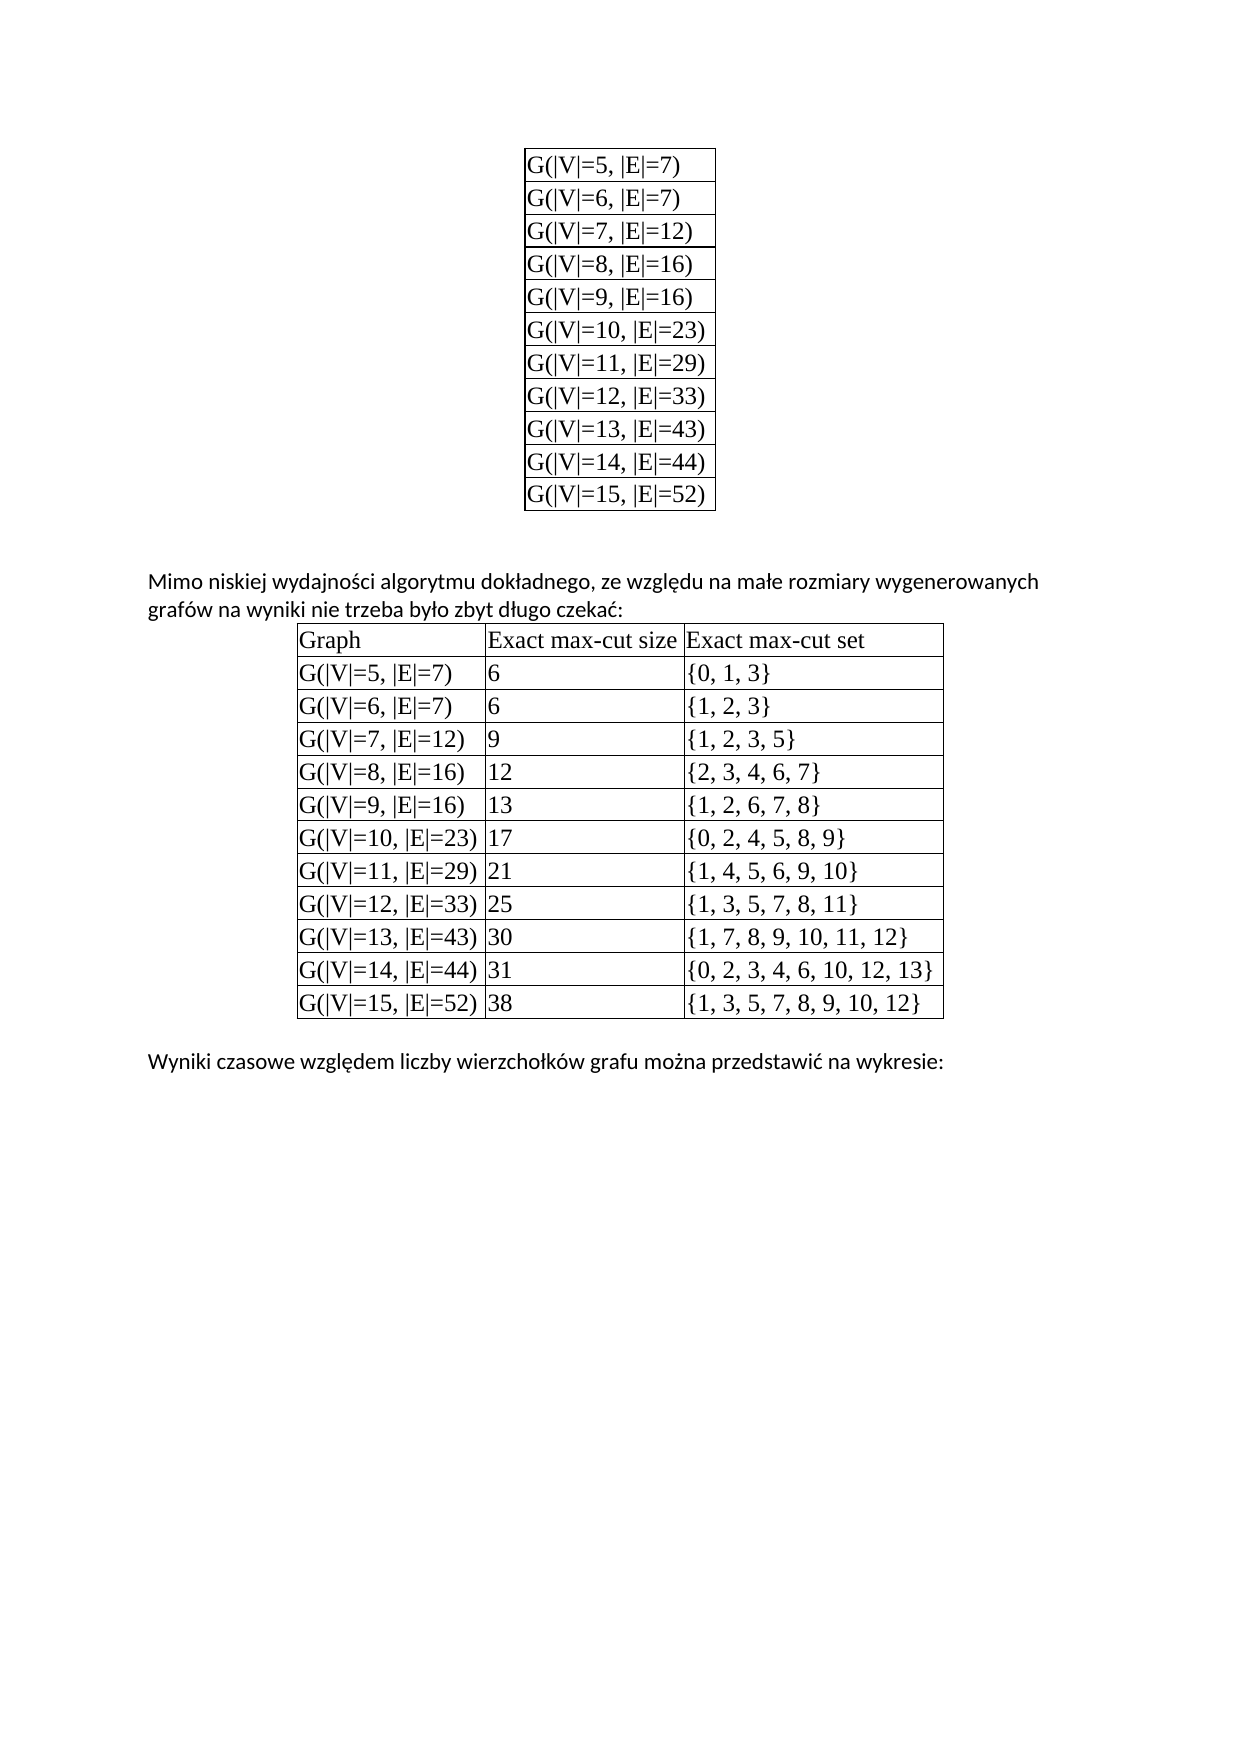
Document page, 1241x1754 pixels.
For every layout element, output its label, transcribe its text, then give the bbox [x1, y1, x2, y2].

table_cell G(|V|=13, |E|=43) [526, 412, 715, 444]
table_cell G(|V|=12, |E|=33) [298, 887, 485, 919]
table_cell G(|V|=8, |E|=16) [298, 756, 485, 787]
table_cell G(|V|=10, |E|=23) [298, 821, 485, 853]
table_cell G(|V|=6, |E|=7) [298, 690, 485, 722]
table_cell 12 [486, 756, 684, 787]
table_cell {1, 3, 5, 7, 8, 11} [685, 887, 943, 919]
table_cell G(|V|=14, |E|=44) [298, 953, 485, 985]
table_cell {0, 2, 3, 4, 6, 10, 12, 13} [685, 953, 943, 985]
table_cell 31 [486, 953, 684, 985]
table_cell 38 [486, 986, 684, 1018]
table_cell 6 [486, 690, 684, 722]
table_cell G(|V|=13, |E|=43) [298, 920, 485, 952]
table_cell {1, 2, 3, 5} [685, 723, 943, 754]
text Wyniki czasowe względem liczby wierzchołków grafu można przedstawić na wykresie: [148, 1047, 1092, 1075]
table_cell 17 [486, 821, 684, 853]
table_cell 13 [486, 789, 684, 820]
table_cell 6 [486, 657, 684, 689]
table_header Exact max-cut set [685, 624, 943, 656]
table_cell 30 [486, 920, 684, 952]
table_cell {2, 3, 4, 6, 7} [685, 756, 943, 787]
table_cell {1, 2, 3} [685, 690, 943, 722]
table_cell G(|V|=15, |E|=52) [298, 986, 485, 1018]
table_cell {1, 2, 6, 7, 8} [685, 789, 943, 820]
table_cell 9 [486, 723, 684, 754]
table_cell G(|V|=6, |E|=7) [526, 182, 715, 213]
table_cell 21 [486, 854, 684, 886]
table_cell G(|V|=7, |E|=12) [526, 215, 715, 246]
table_header G(|V|=5, |E|=7) [526, 149, 715, 181]
table_cell {0, 2, 4, 5, 8, 9} [685, 821, 943, 853]
table_cell G(|V|=12, |E|=33) [526, 379, 715, 411]
table_cell 25 [486, 887, 684, 919]
table_cell {1, 7, 8, 9, 10, 11, 12} [685, 920, 943, 952]
table_cell G(|V|=14, |E|=44) [526, 445, 715, 477]
table_cell {1, 4, 5, 6, 9, 10} [685, 854, 943, 886]
table_cell {1, 3, 5, 7, 8, 9, 10, 12} [685, 986, 943, 1018]
table_cell G(|V|=11, |E|=29) [298, 854, 485, 886]
table_cell G(|V|=9, |E|=16) [526, 280, 715, 312]
text Mimo niskiej wydajności algorytmu dokładnego, ze względu na małe rozmiary wygenerowanych grafów na wyniki nie trzeba było zbyt długo czekać: [148, 567, 1092, 623]
table_cell G(|V|=5, |E|=7) [298, 657, 485, 689]
table_cell G(|V|=15, |E|=52) [526, 478, 715, 510]
table_cell G(|V|=11, |E|=29) [526, 346, 715, 378]
table_cell G(|V|=10, |E|=23) [526, 313, 715, 345]
table_header Exact max-cut size [486, 624, 684, 656]
table_cell G(|V|=7, |E|=12) [298, 723, 485, 754]
table_header Graph [298, 624, 485, 656]
table_cell G(|V|=8, |E|=16) [526, 248, 715, 279]
table_cell {0, 1, 3} [685, 657, 943, 689]
table_cell G(|V|=9, |E|=16) [298, 789, 485, 820]
